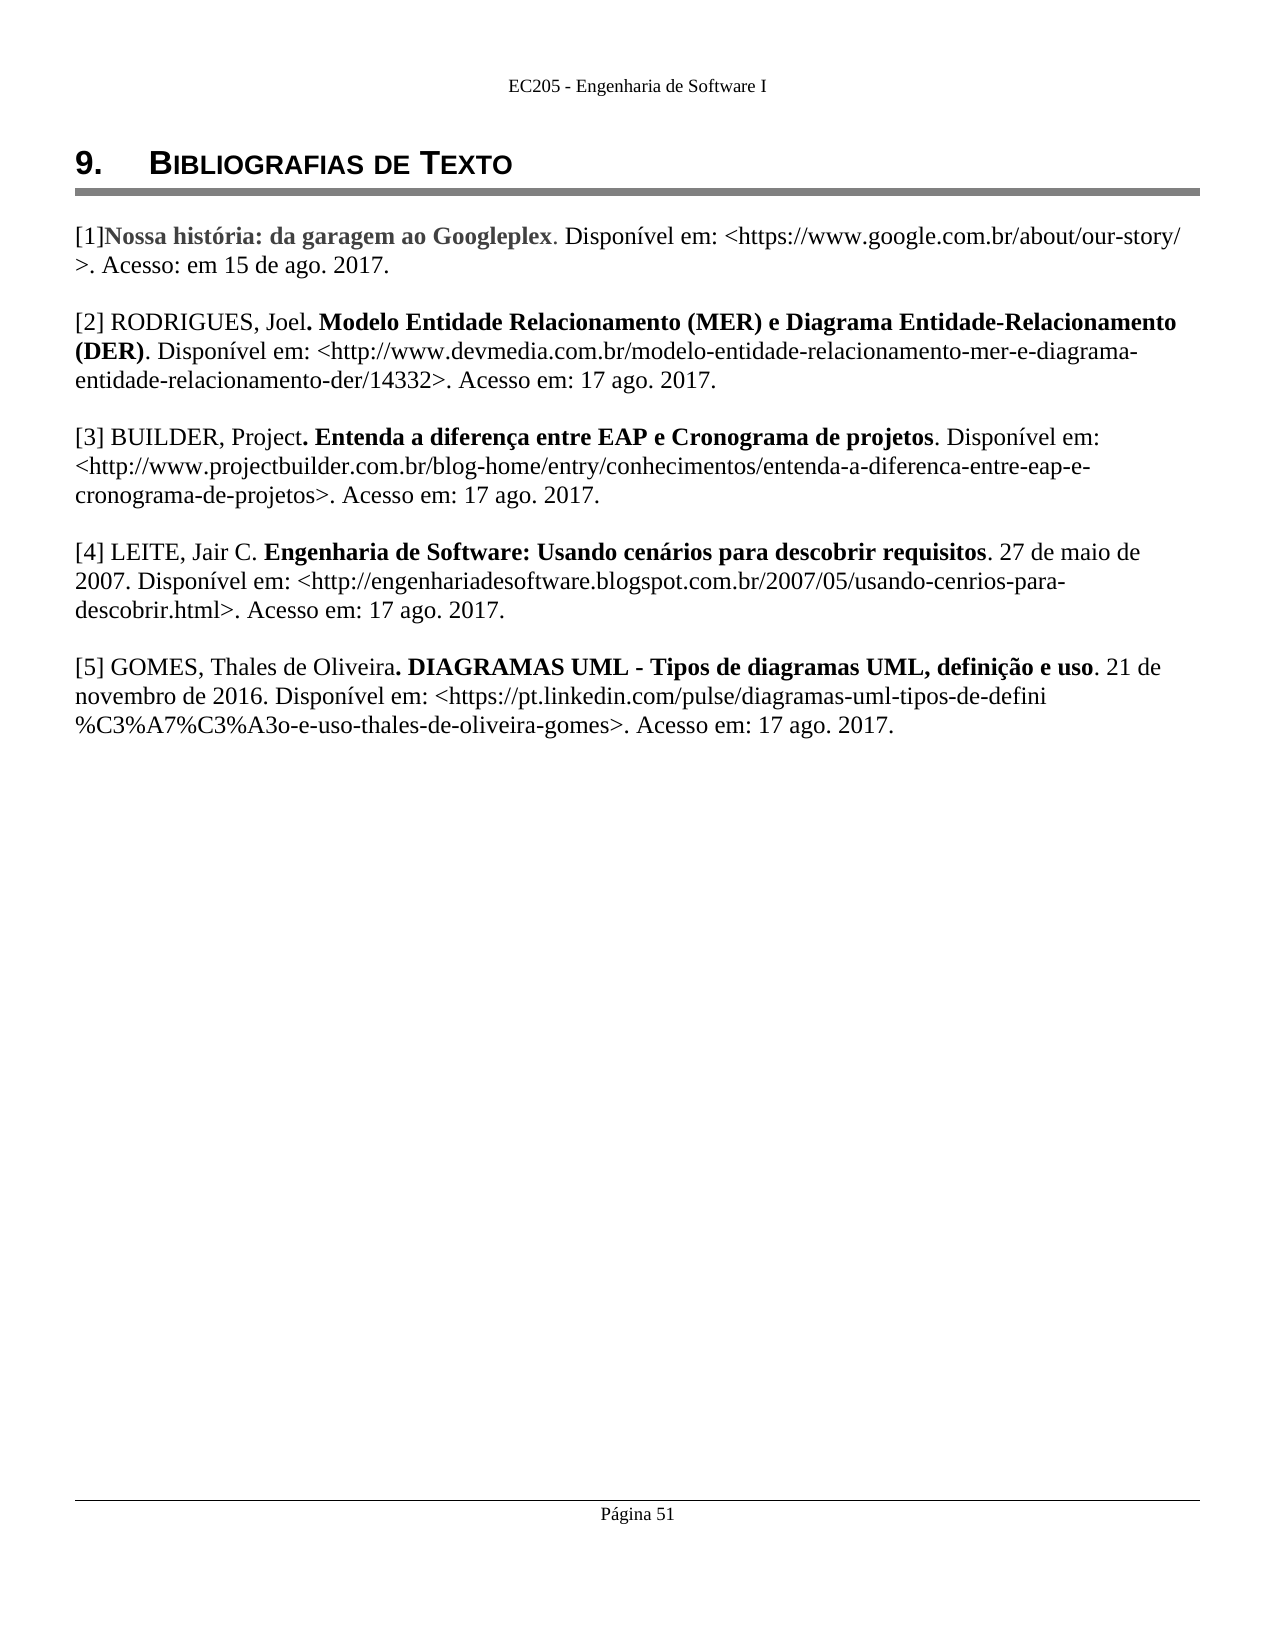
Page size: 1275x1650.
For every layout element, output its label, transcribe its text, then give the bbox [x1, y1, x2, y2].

text [5] GOMES, Thales de Oliveira. DIAGRAMAS UML - Tipos de diagramas UML, definição e uso. 21 de novembro de 2016. Disponível em: <https://pt.linkedin.com/pulse/diagramas-uml-tipos-de-defini%C3%A7%C3%A3o-e-uso-thales-de-oliveira-gomes>. Acesso em: 17 ago. 2017. [75, 652, 1200, 739]
text [2] RODRIGUES, Joel. Modelo Entidade Relacionamento (MER) e Diagrama Entidade-Relacionamento (DER). Disponível em: <http://www.devmedia.com.br/modelo-entidade-relacionamento-mer-e-diagrama-entidade-relacionamento-der/14332>. Acesso em: 17 ago. 2017. [75, 307, 1200, 394]
text [1]Nossa história: da garagem ao Googleplex. Disponível em: <https://www.google.com.br/about/our-story/ >. Acesso: em 15 de ago. 2017. [75, 221, 1200, 279]
subtitle Bibliografias de Texto [75, 143, 1200, 188]
text [4] LEITE, Jair C. Engenharia de Software: Usando cenários para descobrir requisitos. 27 de maio de 2007. Disponível em: <http://engenhariadesoftware.blogspot.com.br/2007/05/usando-cenrios-para-descobrir.html>. Acesso em: 17 ago. 2017. [75, 537, 1200, 624]
text [3] BUILDER, Project. Entenda a diferença entre EAP e Cronograma de projetos. Disponível em: <http://www.projectbuilder.com.br/blog-home/entry/conhecimentos/entenda-a-diferenca-entre-eap-e-cronograma-de-projetos>. Acesso em: 17 ago. 2017. [75, 422, 1200, 509]
